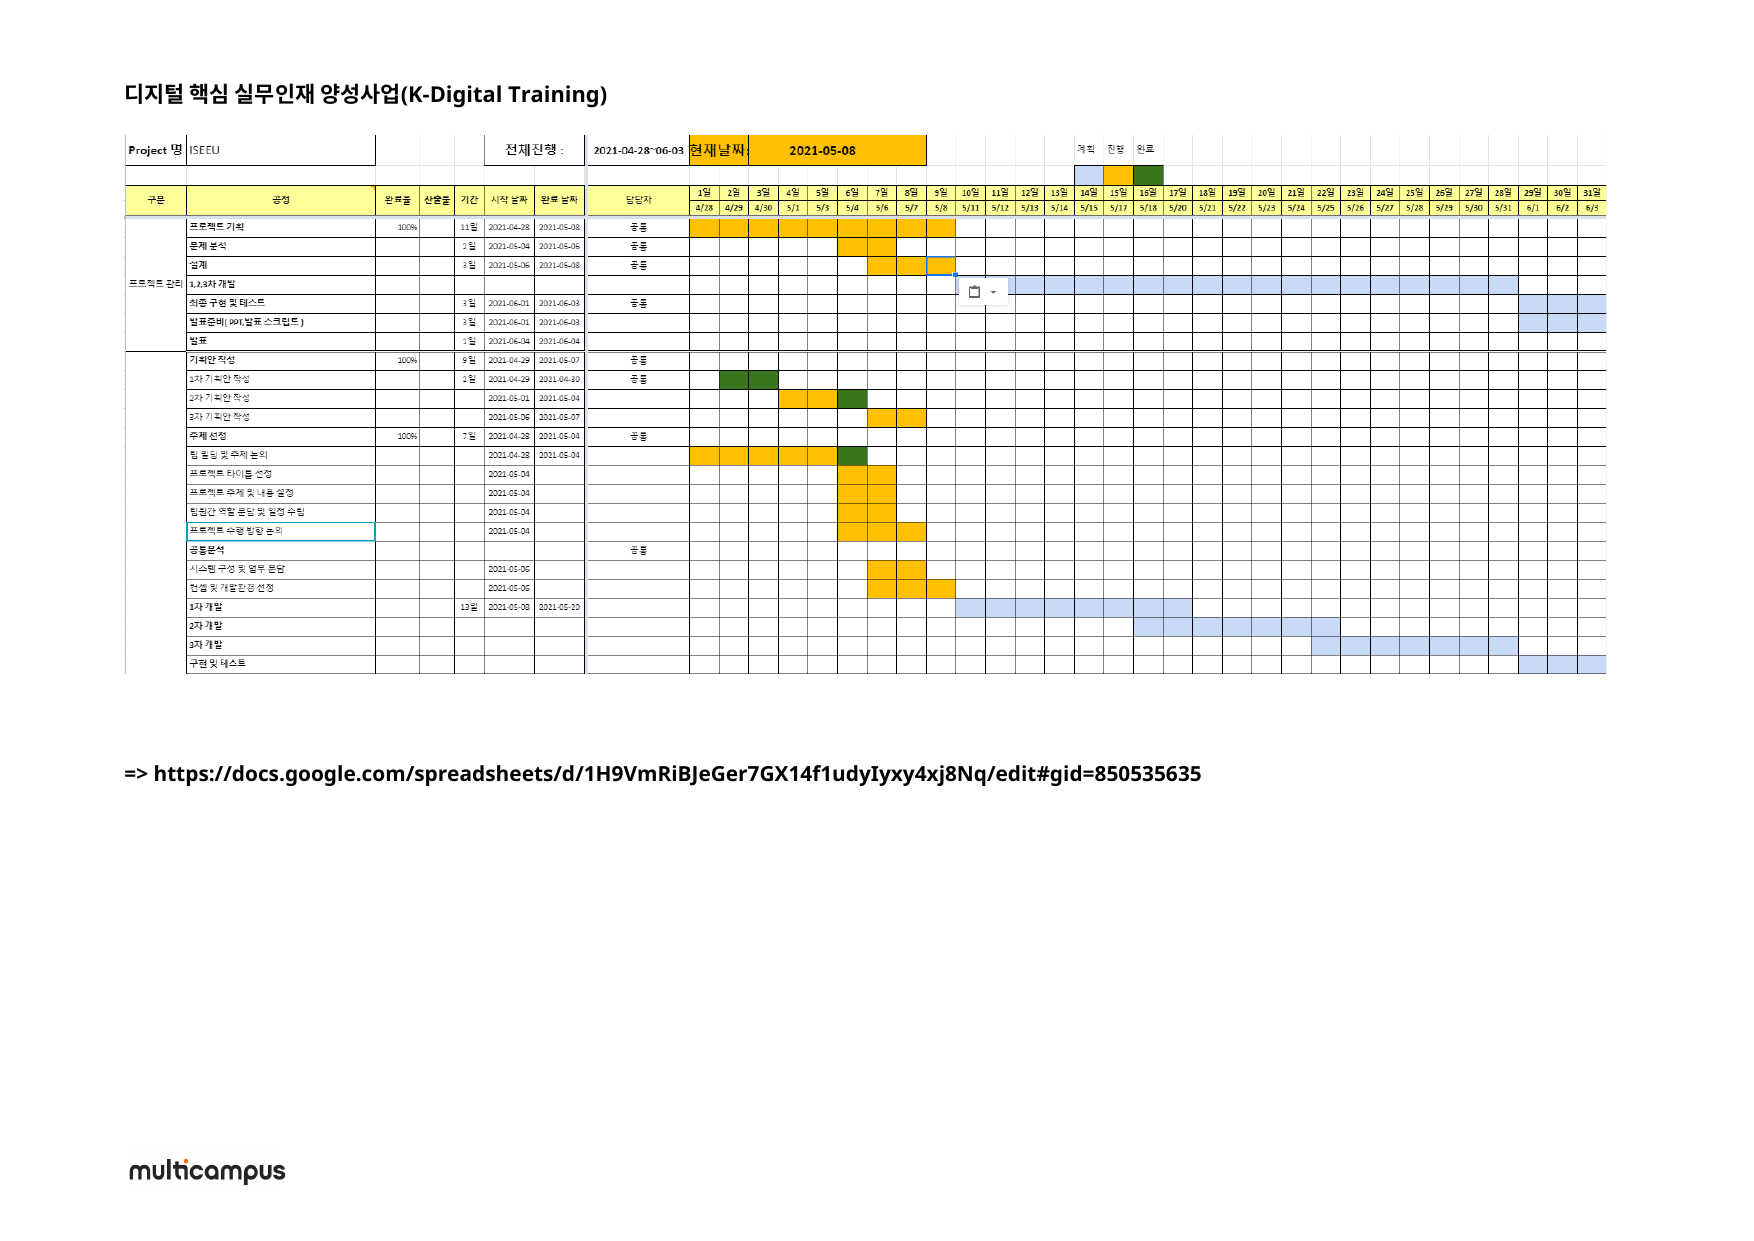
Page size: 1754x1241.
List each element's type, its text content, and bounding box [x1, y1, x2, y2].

text => https://docs.google.com/spreadsheets/d/1H9VmRiBJeGer7GX14f1udyIyxy4xj8Nq/edit#gid=850535635 [124, 759, 1606, 787]
picture [124, 135, 1607, 674]
picture [124, 1151, 287, 1187]
